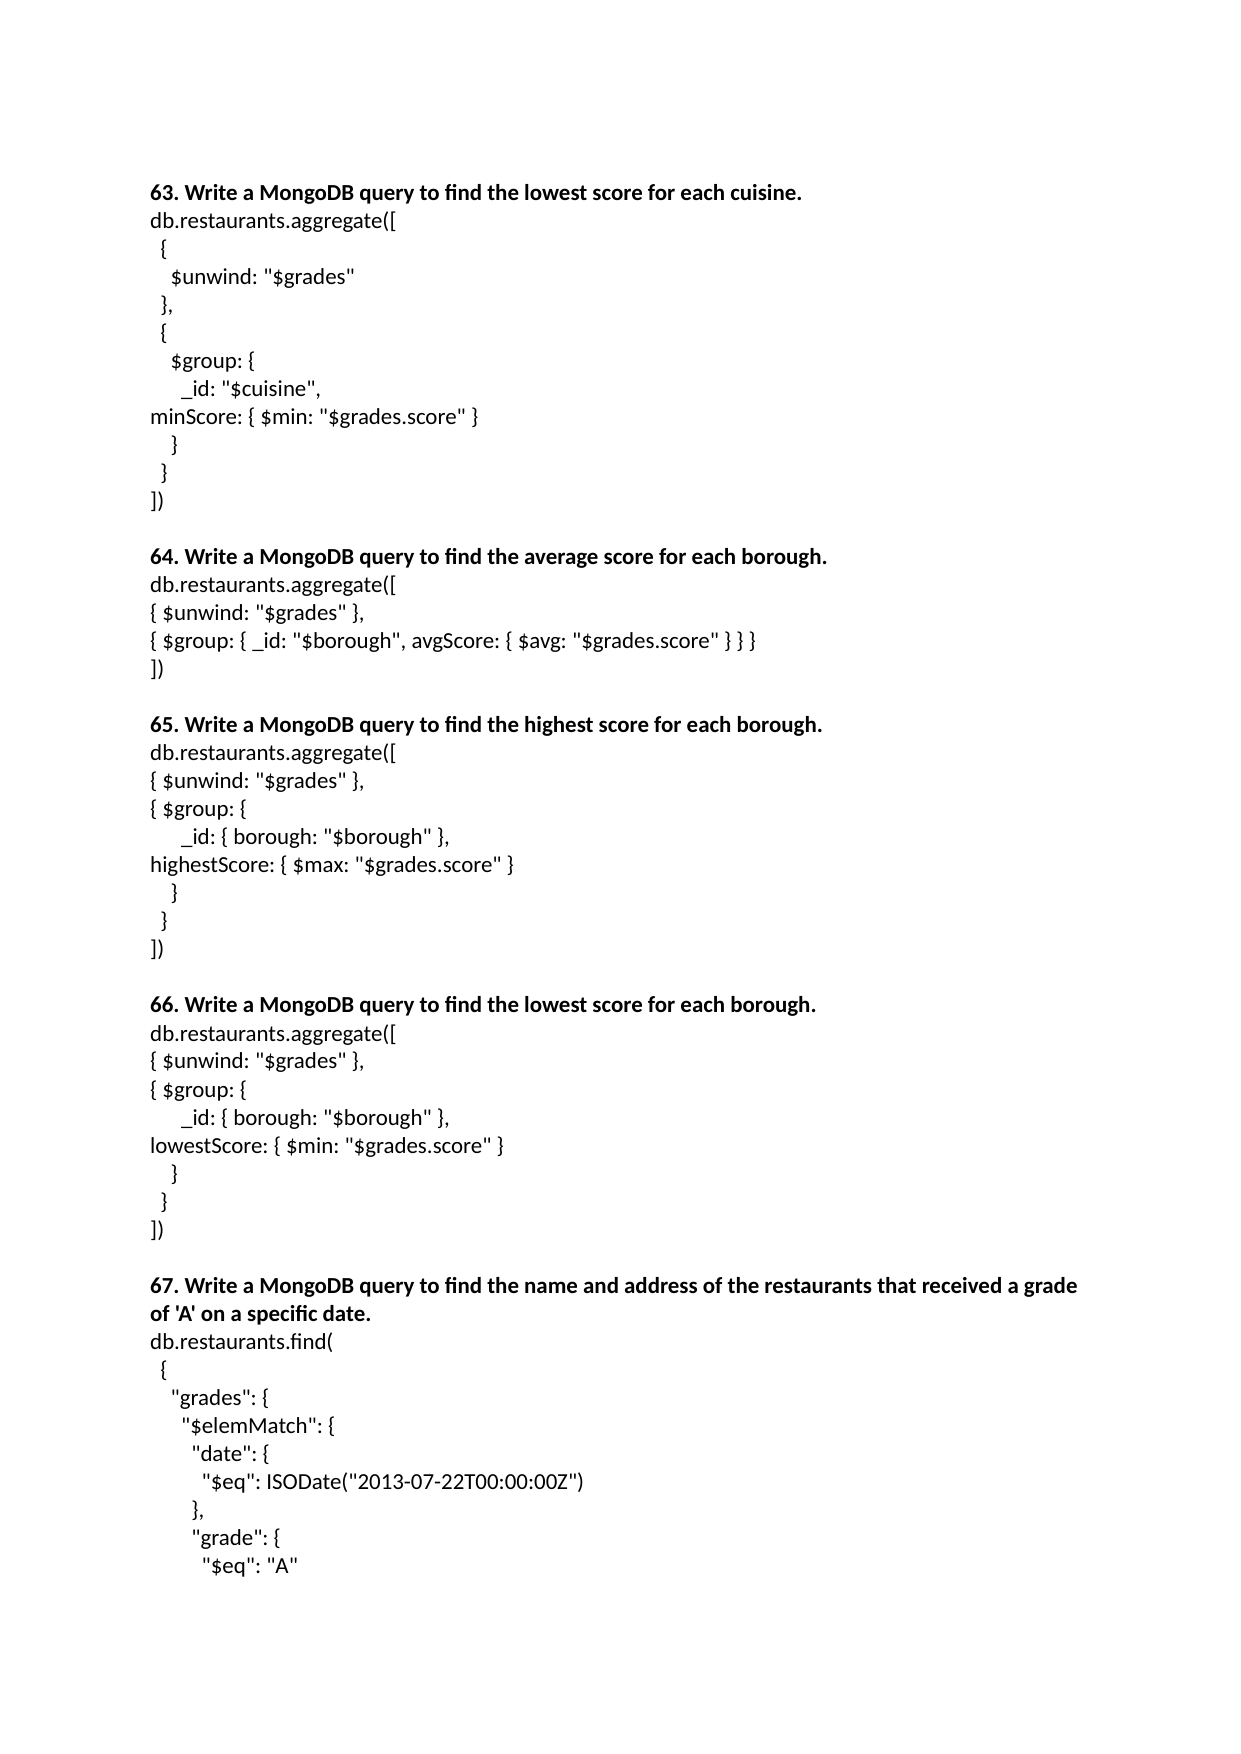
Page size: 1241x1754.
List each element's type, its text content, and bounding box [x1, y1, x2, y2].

text { $unwind: "$grades" }, [150, 1047, 1090, 1075]
text } [150, 878, 1090, 907]
text { [150, 234, 1090, 262]
text } [150, 458, 1090, 486]
text db.restaurants.aggregate([ [150, 570, 1090, 598]
text $unwind: "$grades" [150, 262, 1090, 290]
text "$eq": ISODate("2013-07-22T00:00:00Z") [150, 1467, 1090, 1495]
text 63. Write a MongoDB query to find the lowest score for each cuisine. [150, 178, 1090, 206]
text minScore: { $min: "$grades.score" } [150, 402, 1090, 430]
text ]) [150, 654, 1090, 682]
text { $group: { _id: "$borough", avgScore: { $avg: "$grades.score" } } } [150, 626, 1090, 654]
text { $unwind: "$grades" }, [150, 598, 1090, 626]
text { $unwind: "$grades" }, [150, 766, 1090, 794]
text "$eq": "A" [150, 1551, 1090, 1579]
text }, [150, 290, 1090, 318]
text 65. Write a MongoDB query to find the highest score for each borough. [150, 710, 1090, 738]
text db.restaurants.aggregate([ [150, 1019, 1090, 1047]
text 66. Write a MongoDB query to find the lowest score for each borough. [150, 991, 1090, 1019]
text db.restaurants.aggregate([ [150, 738, 1090, 766]
text "$elemMatch": { [150, 1411, 1090, 1439]
text } [150, 1187, 1090, 1215]
text "grade": { [150, 1523, 1090, 1551]
text { [150, 1355, 1090, 1383]
text "grades": { [150, 1383, 1090, 1411]
text } [150, 907, 1090, 934]
text { [150, 318, 1090, 346]
text lowestScore: { $min: "$grades.score" } [150, 1131, 1090, 1159]
text _id: "$cuisine", [150, 374, 1090, 402]
text ]) [150, 934, 1090, 963]
text _id: { borough: "$borough" }, [150, 1103, 1090, 1131]
text ]) [150, 486, 1090, 514]
text db.restaurants.find( [150, 1327, 1090, 1355]
text "date": { [150, 1439, 1090, 1467]
text ]) [150, 1215, 1090, 1243]
text 64. Write a MongoDB query to find the average score for each borough. [150, 542, 1090, 570]
text _id: { borough: "$borough" }, [150, 822, 1090, 851]
text highestScore: { $max: "$grades.score" } [150, 851, 1090, 878]
text { $group: { [150, 794, 1090, 822]
text $group: { [150, 346, 1090, 374]
text } [150, 1159, 1090, 1187]
text }, [150, 1495, 1090, 1523]
text db.restaurants.aggregate([ [150, 206, 1090, 234]
text 67. Write a MongoDB query to find the name and address of the restaurants that received a grade of 'A' on a specific date. [150, 1271, 1090, 1327]
text } [150, 430, 1090, 458]
text { $group: { [150, 1075, 1090, 1103]
